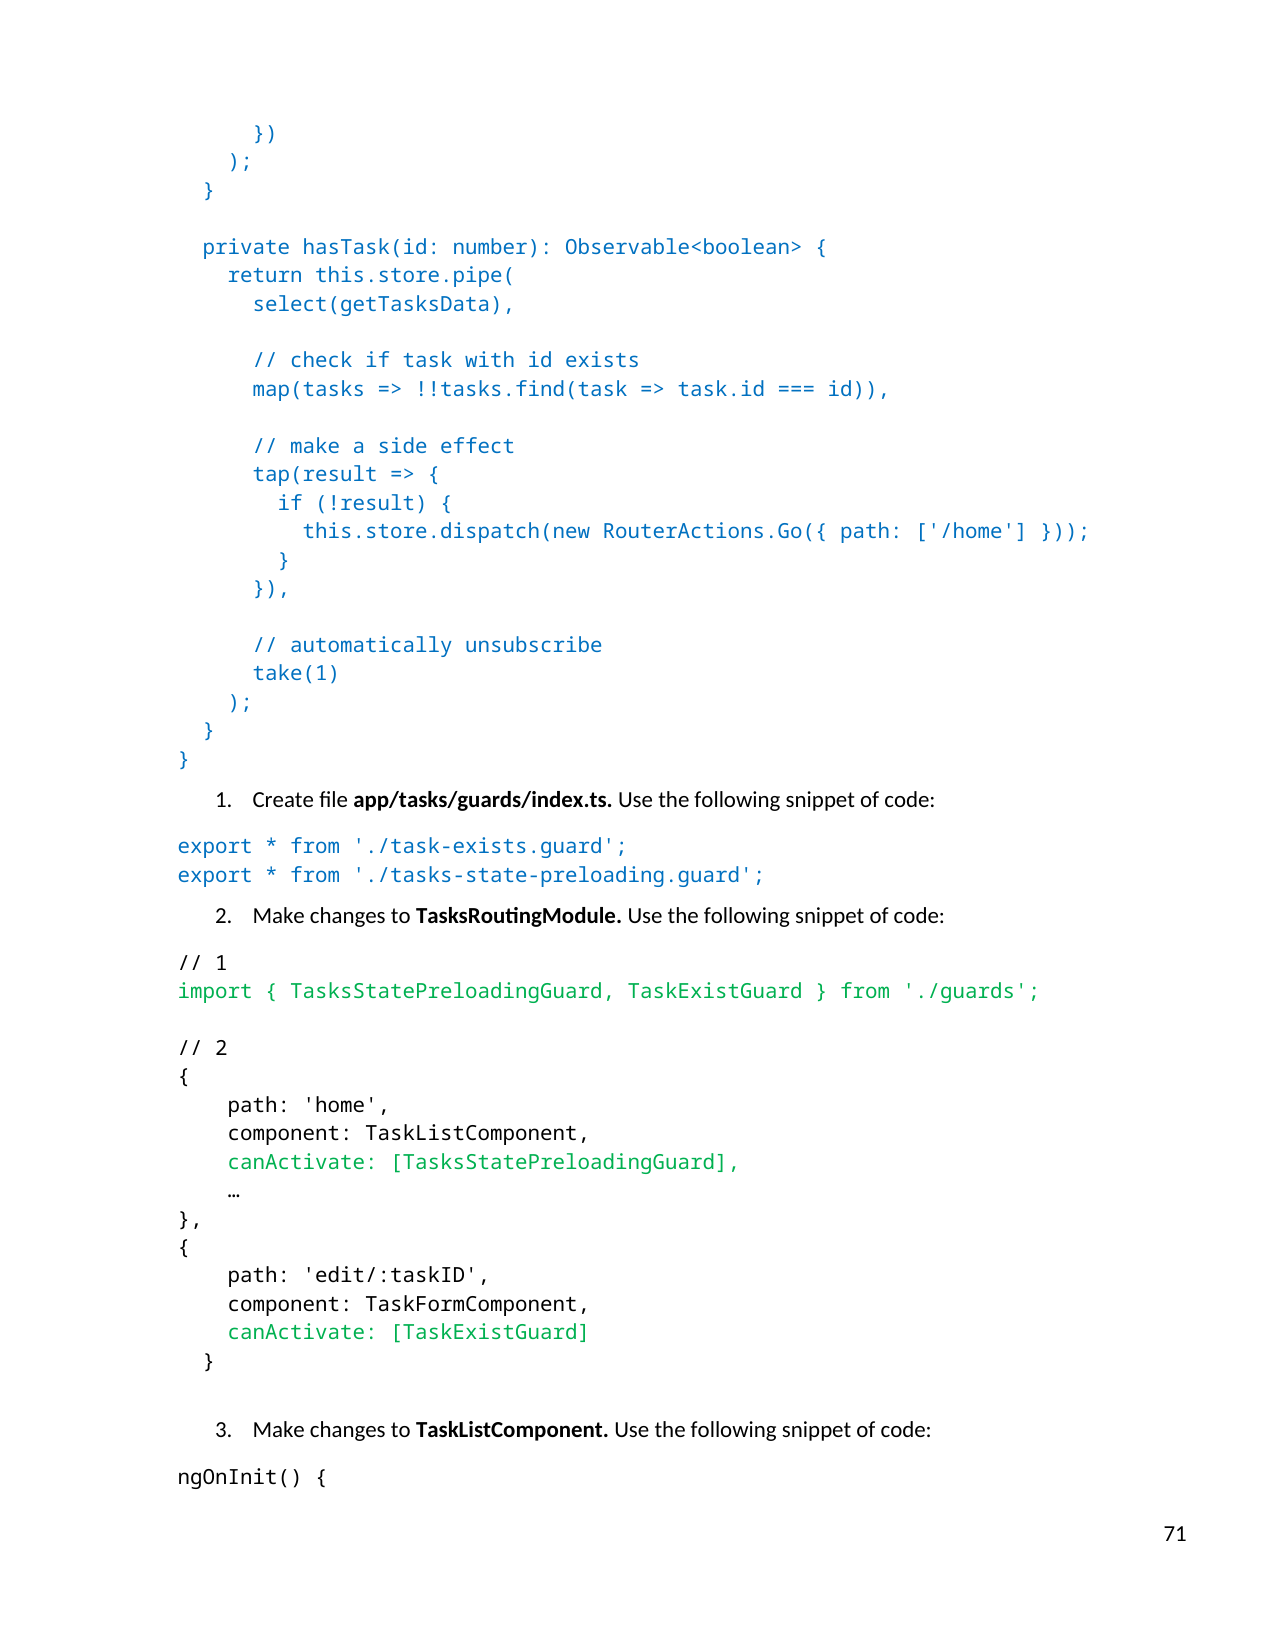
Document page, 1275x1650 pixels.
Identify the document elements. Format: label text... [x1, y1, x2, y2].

text canActivate: [TasksStatePreloadingGuard], [177, 1147, 1186, 1175]
text { [177, 1232, 1186, 1261]
text export * from './tasks-state-preloading.guard'; [177, 860, 1186, 888]
list Make changes to TasksRoutingModule. Use the following snippet of code: [215, 901, 1186, 929]
text ); [177, 147, 1186, 175]
text }), [177, 573, 1186, 602]
text // 1 [177, 948, 1186, 976]
text take(1) [177, 658, 1186, 687]
text … [177, 1175, 1186, 1204]
list Create file app/tasks/guards/index.ts. Use the following snippet of code: [215, 785, 1186, 813]
text }) [177, 118, 1186, 147]
text private hasTask(id: number): Observable<boolean> { [177, 232, 1186, 260]
text tap(result => { [177, 459, 1186, 488]
text path: 'home', [177, 1090, 1186, 1118]
text { [177, 1062, 1186, 1090]
text ); [177, 687, 1186, 715]
text } [177, 545, 1186, 573]
text path: 'edit/:taskID', [177, 1261, 1186, 1289]
text // make a side effect [177, 431, 1186, 459]
text } [177, 715, 1186, 744]
text }, [177, 1204, 1186, 1232]
text if (!result) { [177, 488, 1186, 516]
list Make changes to TaskListComponent. Use the following snippet of code: [215, 1415, 1186, 1443]
text } [177, 744, 1186, 772]
text } [177, 175, 1186, 203]
text canActivate: [TaskExistGuard] [177, 1317, 1186, 1346]
text ngOnInit() { [177, 1462, 1186, 1491]
text } [177, 1346, 1186, 1374]
text // automatically unsubscribe [177, 630, 1186, 658]
text component: TaskFormComponent, [177, 1289, 1186, 1317]
text this.store.dispatch(new RouterActions.Go({ path: ['/home'] })); [177, 516, 1186, 545]
text return this.store.pipe( [177, 260, 1186, 289]
text select(getTasksData), [177, 289, 1186, 317]
text // check if task with id exists [177, 346, 1186, 374]
text // 2 [177, 1033, 1186, 1062]
text component: TaskListComponent, [177, 1118, 1186, 1147]
text export * from './task-exists.guard'; [177, 832, 1186, 860]
text import { TasksStatePreloadingGuard, TaskExistGuard } from './guards'; [177, 976, 1186, 1005]
text map(tasks => !!tasks.find(task => task.id === id)), [177, 374, 1186, 402]
